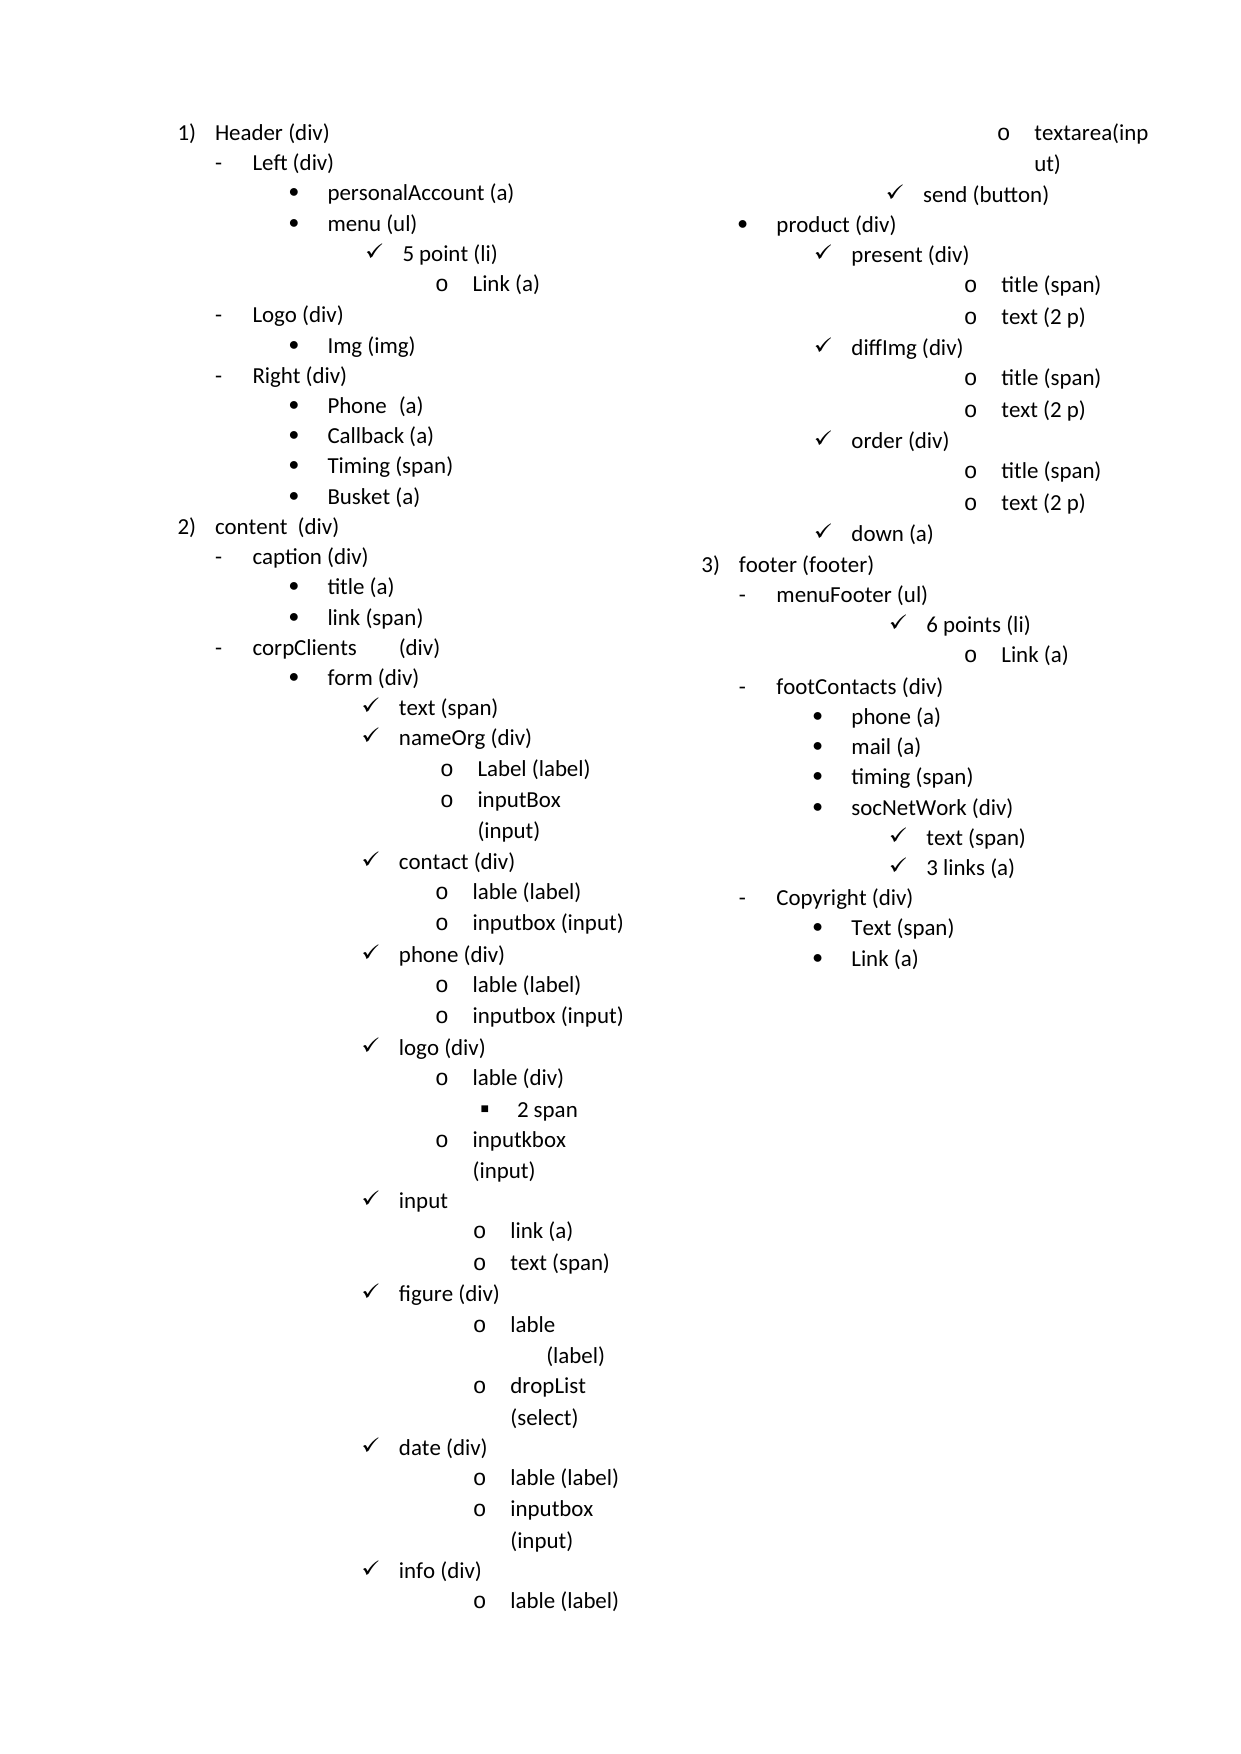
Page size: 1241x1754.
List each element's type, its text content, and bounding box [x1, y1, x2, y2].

list personalAccount (a) [290, 178, 627, 207]
list logo (div) [361, 1033, 627, 1061]
list socNetWork (div) [814, 793, 1152, 821]
list product (div) [739, 210, 1152, 238]
list form (div) [290, 663, 627, 691]
list footer (footer) [701, 550, 1152, 578]
list mail (a) [814, 732, 1152, 760]
list content (div) [177, 512, 627, 540]
list inputbox (input) [435, 1002, 627, 1031]
list text (2 p) [964, 395, 1152, 424]
list Link (a) [435, 269, 627, 298]
list title (span) [964, 363, 1152, 393]
list lable (label) [435, 970, 627, 999]
list contact (div) [361, 847, 627, 875]
list lable (div) [435, 1063, 627, 1092]
list Header (div) [177, 118, 627, 146]
list Link (a) [964, 640, 1152, 669]
list send (button) [885, 180, 1152, 208]
list Link (a) [814, 944, 1152, 972]
list Callback (a) [290, 421, 627, 449]
list Copyright (div) [739, 883, 1152, 911]
list Phone (a) [290, 391, 627, 419]
list link (a) [473, 1217, 627, 1246]
list timing (span) [814, 762, 1152, 790]
list link (span) [290, 603, 627, 631]
list lable (label) [473, 1310, 627, 1369]
list date (div) [361, 1433, 627, 1461]
list 2 span [479, 1095, 627, 1123]
list textarea(input) [997, 118, 1152, 177]
list inputbox (input) [435, 908, 627, 938]
list phone (a) [814, 702, 1152, 730]
list text (span) [361, 693, 627, 721]
list Logo (div) [215, 301, 627, 329]
list 6 points (li) [889, 610, 1152, 638]
list corpClients (div) [215, 633, 627, 661]
list footContacts (div) [739, 672, 1152, 700]
list Busket (a) [290, 482, 627, 510]
list 3 links (a) [889, 853, 1152, 881]
list title (span) [964, 457, 1152, 486]
list text (2 p) [964, 302, 1152, 331]
list title (span) [964, 270, 1152, 299]
list Timing (span) [290, 452, 627, 480]
list diffImg (div) [814, 333, 1152, 361]
list Img (img) [290, 331, 627, 359]
list nameOrg (div) [361, 723, 627, 752]
list Text (span) [814, 913, 1152, 941]
list figure (div) [361, 1279, 627, 1308]
list dropList (select) [473, 1371, 627, 1431]
list text (span) [889, 823, 1152, 851]
list inputkbox (input) [435, 1125, 627, 1184]
list lable (label) [435, 877, 627, 906]
list text (2 p) [964, 488, 1152, 517]
list inputbox (input) [473, 1494, 627, 1554]
list Left (div) [215, 148, 627, 176]
list lable (label) [473, 1463, 627, 1492]
list lable (label) [473, 1586, 627, 1616]
list info (div) [361, 1556, 627, 1584]
list down (a) [814, 519, 1152, 547]
list menuFooter (ul) [739, 580, 1152, 608]
list menu (ul) [290, 209, 627, 237]
list caption (div) [215, 542, 627, 570]
list present (div) [814, 240, 1152, 268]
list 5 point (li) [365, 239, 627, 267]
list order (div) [814, 426, 1152, 454]
list Label (label) [440, 754, 627, 783]
list inputBox (input) [440, 785, 627, 844]
list Right (div) [215, 361, 627, 389]
list input [361, 1186, 627, 1214]
list title (a) [290, 572, 627, 601]
list phone (div) [361, 940, 627, 968]
list text (span) [473, 1248, 627, 1277]
